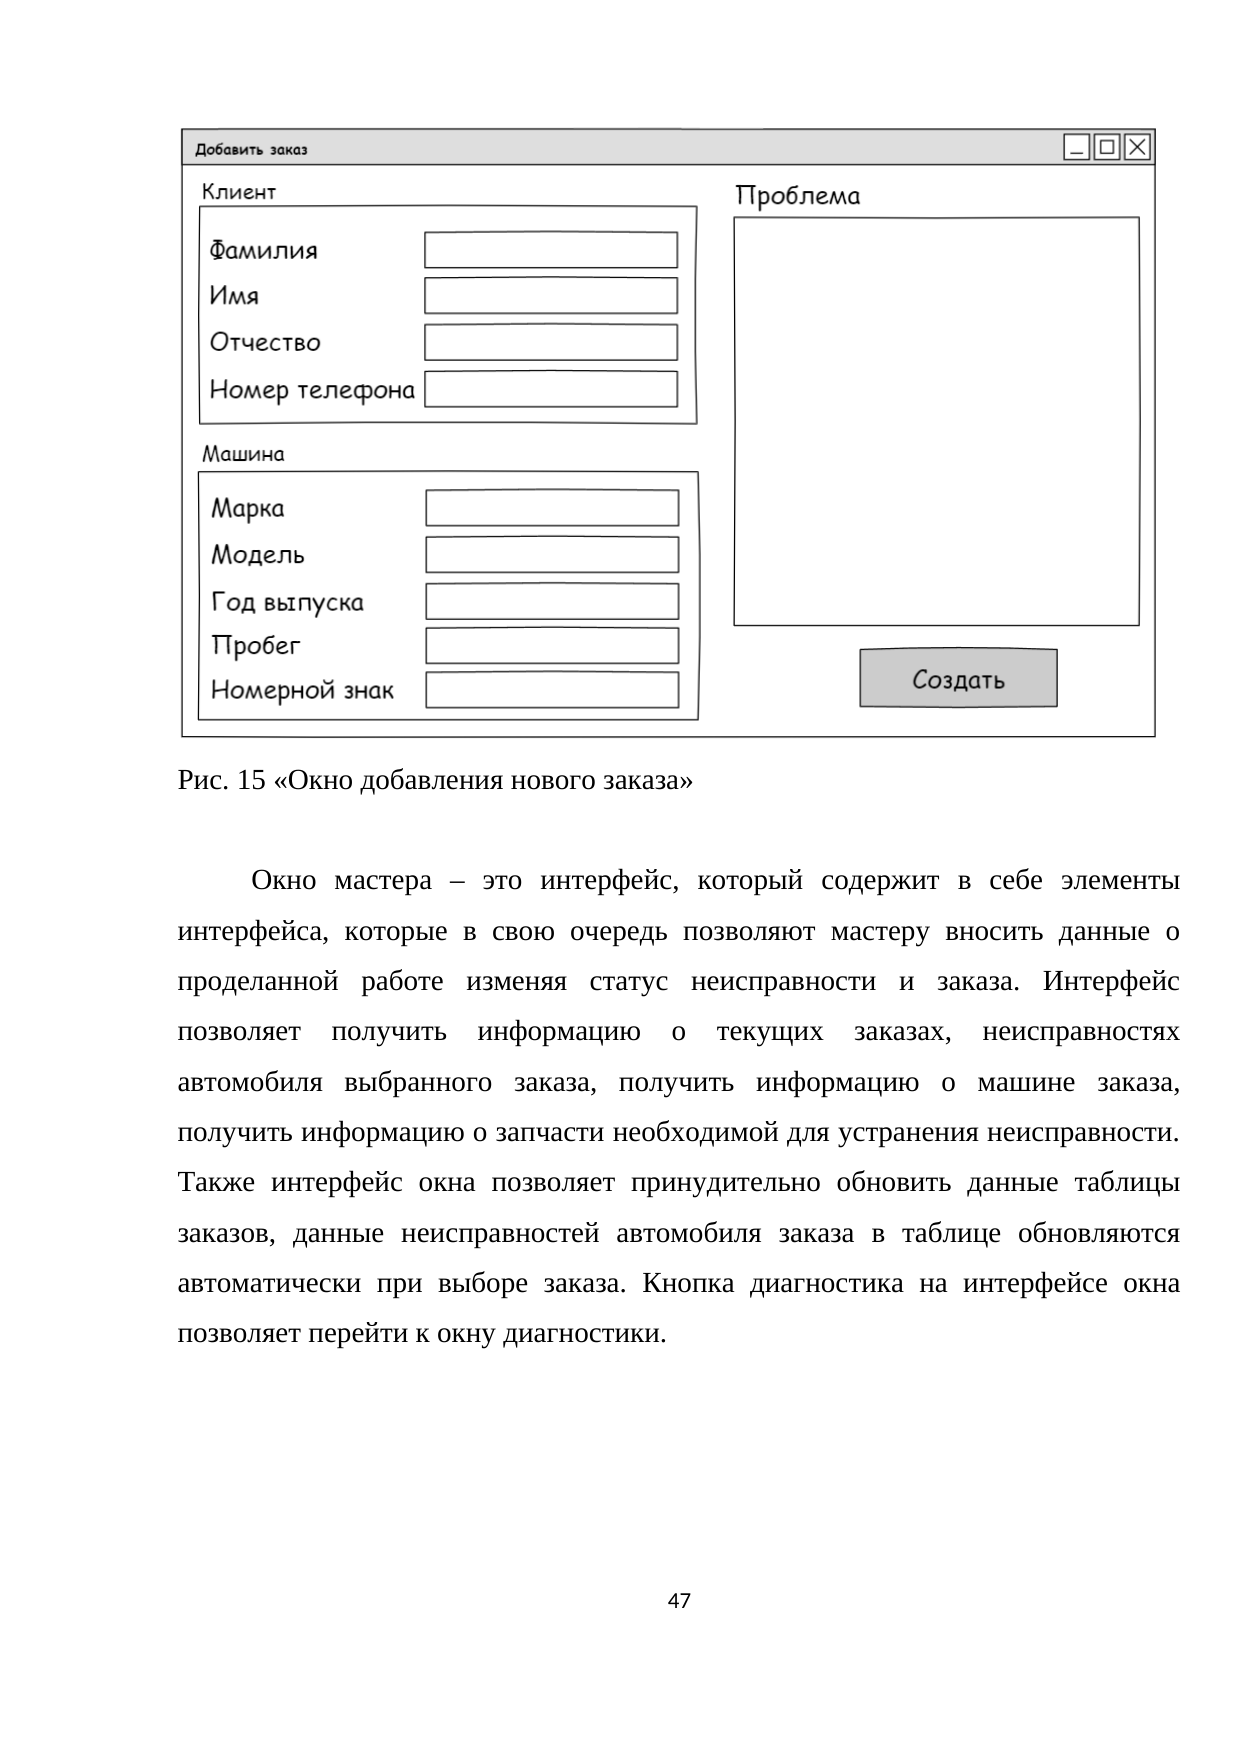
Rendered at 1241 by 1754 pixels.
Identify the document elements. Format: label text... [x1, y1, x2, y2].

text Окно мастера – это интерфейс, который содержит в себе элементы интерфейса, которые в свою очередь позволяют мастеру вносить данные о проделанной работе изменяя статус неисправности и заказа. Интерфейс позволяет получить информацию о текущих заказах, неисправностях автомобиля выбранного заказа, получить информацию о машине заказа, получить информацию о запчасти необходимой для устранения неисправности. Также интерфейс окна позволяет принудительно обновить данные таблицы заказов, данные неисправностей автомобиля заказа в таблице обновляются автоматически при выборе заказа. Кнопка диагностика на интерфейсе окна позволяет перейти к окну диагностики. [177, 862, 1181, 1349]
text Рис. 15 «Окно добавления нового заказа» [177, 762, 1181, 795]
picture [177, 118, 1165, 748]
